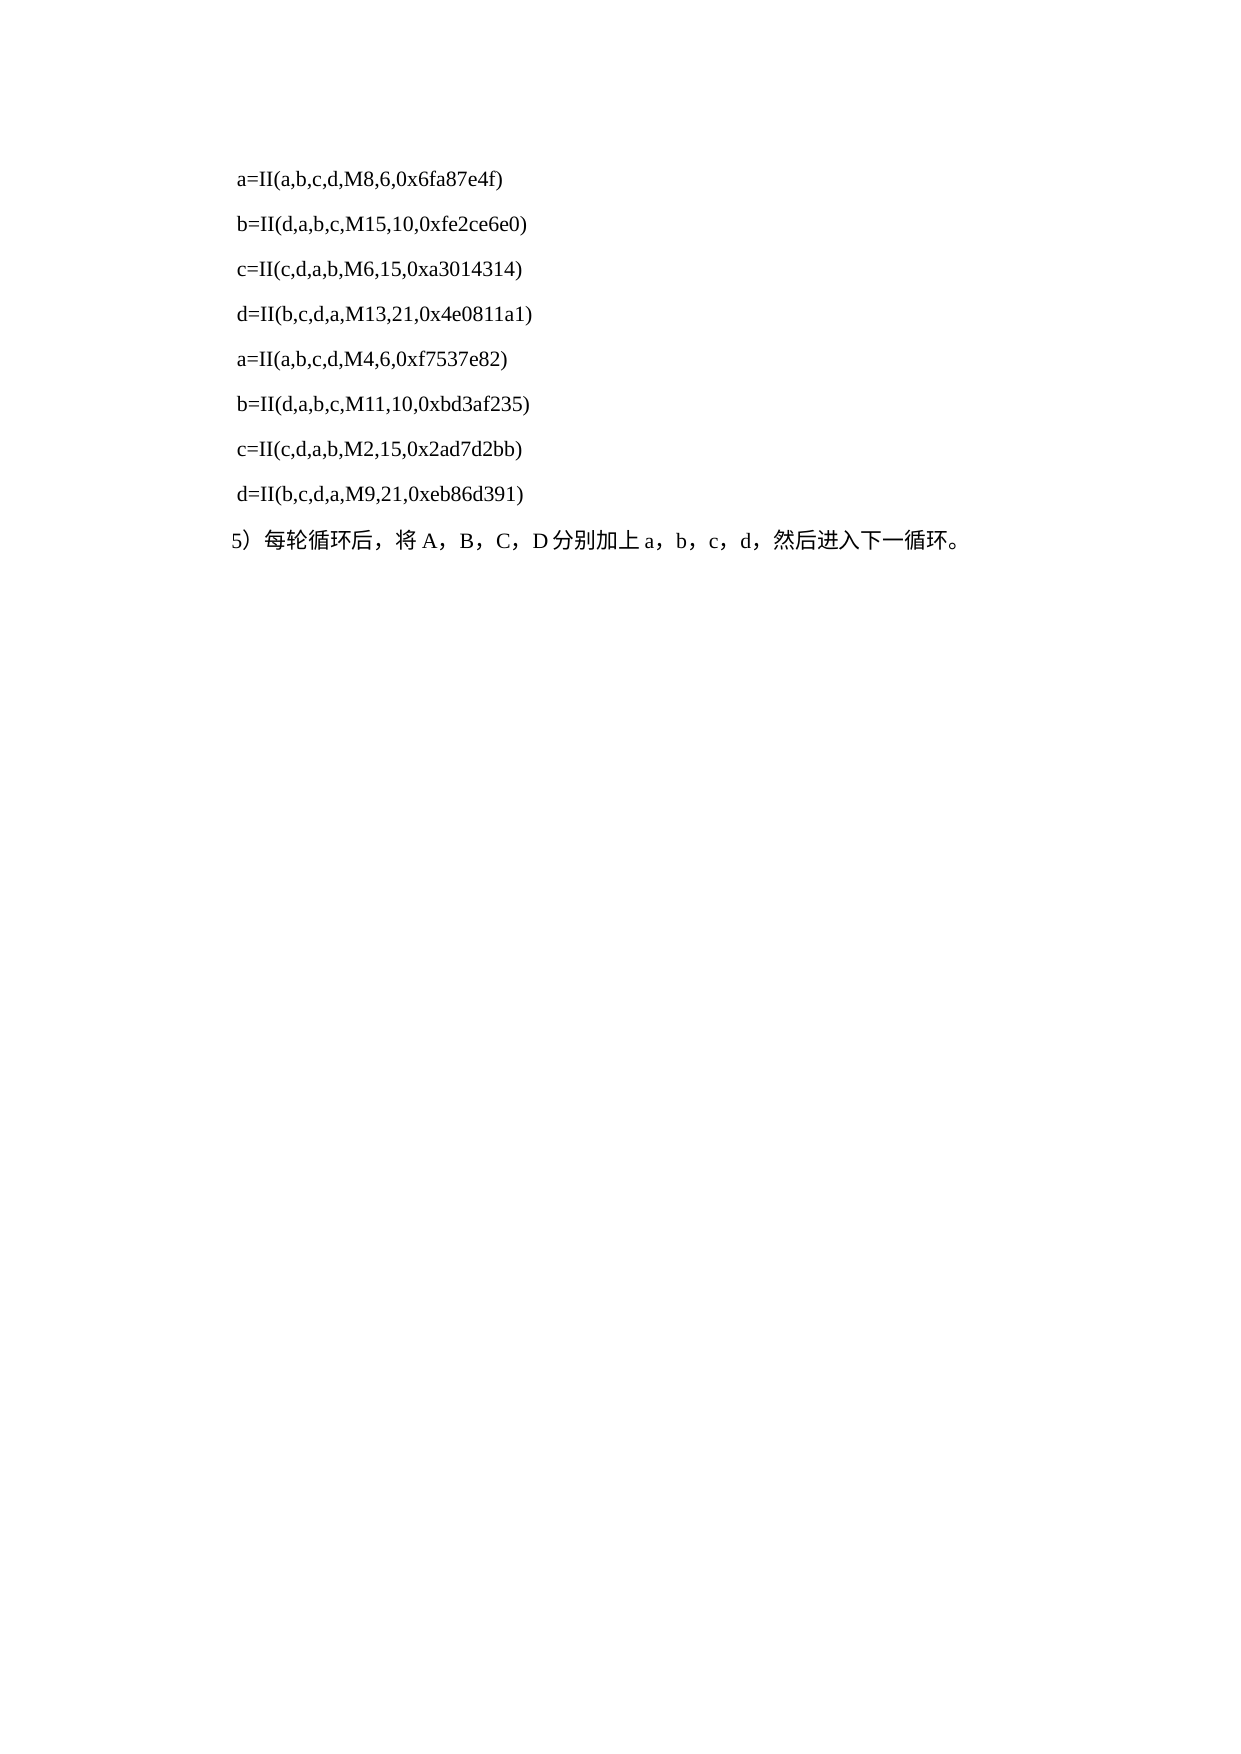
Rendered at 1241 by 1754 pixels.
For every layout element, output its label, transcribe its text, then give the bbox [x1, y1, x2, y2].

text a=II(a,b,c,d,M8,6,0x6fa87e4f) [187, 162, 1053, 194]
text c=II(c,d,a,b,M6,15,0xa3014314) [187, 252, 1053, 285]
text d=II(b,c,d,a,M9,21,0xeb86d391) [187, 478, 1053, 510]
text c=II(c,d,a,b,M2,15,0x2ad7d2bb) [187, 433, 1053, 465]
text 5）每轮循环后，将A，B，C，D分别加上a，b，c，d，然后进入下一循环。 [187, 523, 1053, 555]
text b=II(d,a,b,c,M15,10,0xfe2ce6e0) [187, 207, 1053, 239]
text a=II(a,b,c,d,M4,6,0xf7537e82) [187, 342, 1053, 375]
text b=II(d,a,b,c,M11,10,0xbd3af235) [187, 387, 1053, 420]
text d=II(b,c,d,a,M13,21,0x4e0811a1) [187, 297, 1053, 330]
